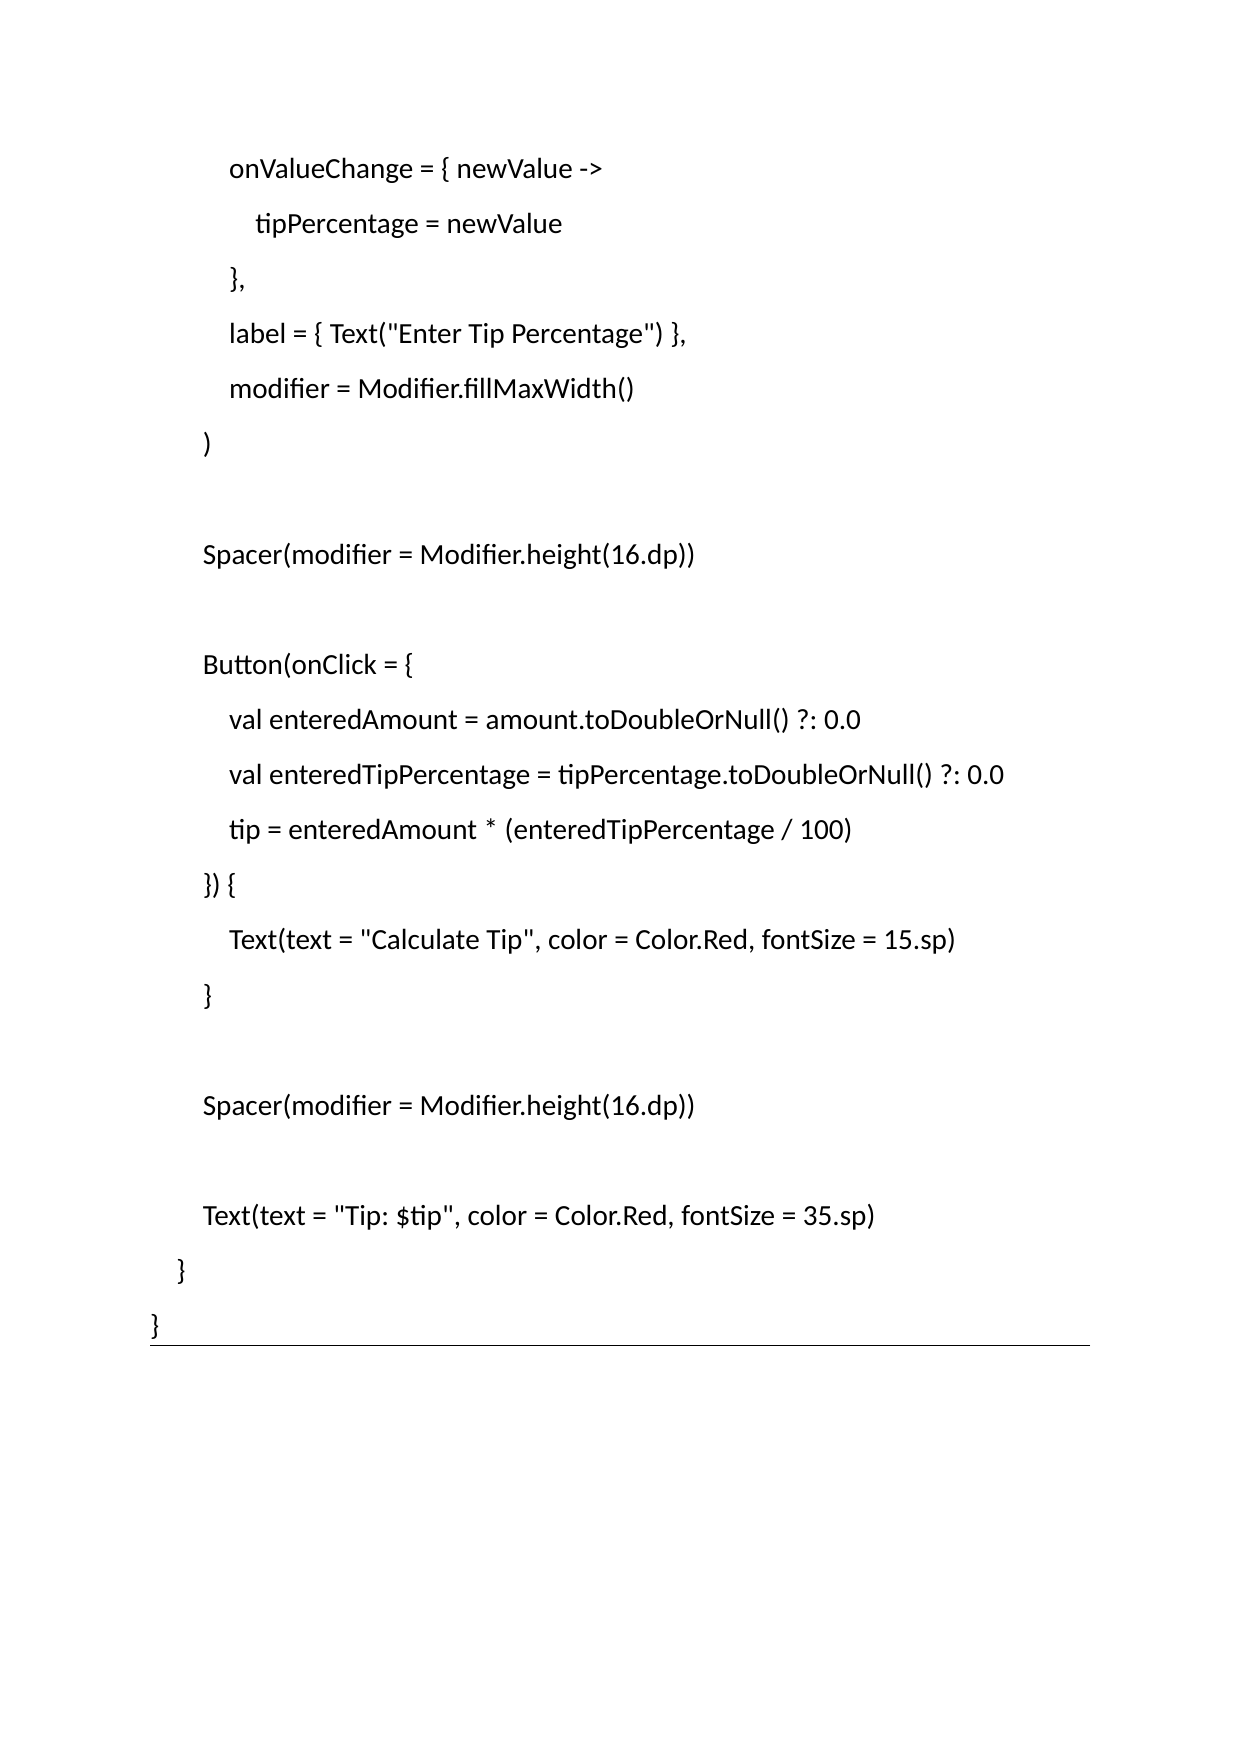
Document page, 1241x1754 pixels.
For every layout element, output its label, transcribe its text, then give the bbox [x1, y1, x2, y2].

text } [150, 977, 1090, 1012]
text } [150, 1307, 1090, 1345]
text tipPercentage = newValue [150, 205, 1090, 241]
text val enteredAmount = amount.toDoubleOrNull() ?: 0.0 [150, 701, 1090, 737]
text } [150, 1252, 1090, 1288]
text ) [150, 426, 1090, 461]
text Text(text = "Calculate Tip", color = Color.Red, fontSize = 15.sp) [150, 921, 1090, 957]
text Button(onClick = { [150, 646, 1090, 682]
text tip = enteredAmount * (enteredTipPercentage / 100) [150, 811, 1090, 847]
text onValueChange = { newValue -> [150, 150, 1090, 186]
text }, [150, 260, 1090, 296]
text Spacer(modifier = Modifier.height(16.dp)) [150, 1087, 1090, 1122]
text Spacer(modifier = Modifier.height(16.dp)) [150, 536, 1090, 571]
text modifier = Modifier.fillMaxWidth() [150, 370, 1090, 406]
text Text(text = "Tip: $tip", color = Color.Red, fontSize = 35.sp) [150, 1197, 1090, 1233]
text label = { Text("Enter Tip Percentage") }, [150, 315, 1090, 351]
text }) { [150, 866, 1090, 902]
text val enteredTipPercentage = tipPercentage.toDoubleOrNull() ?: 0.0 [150, 756, 1090, 792]
